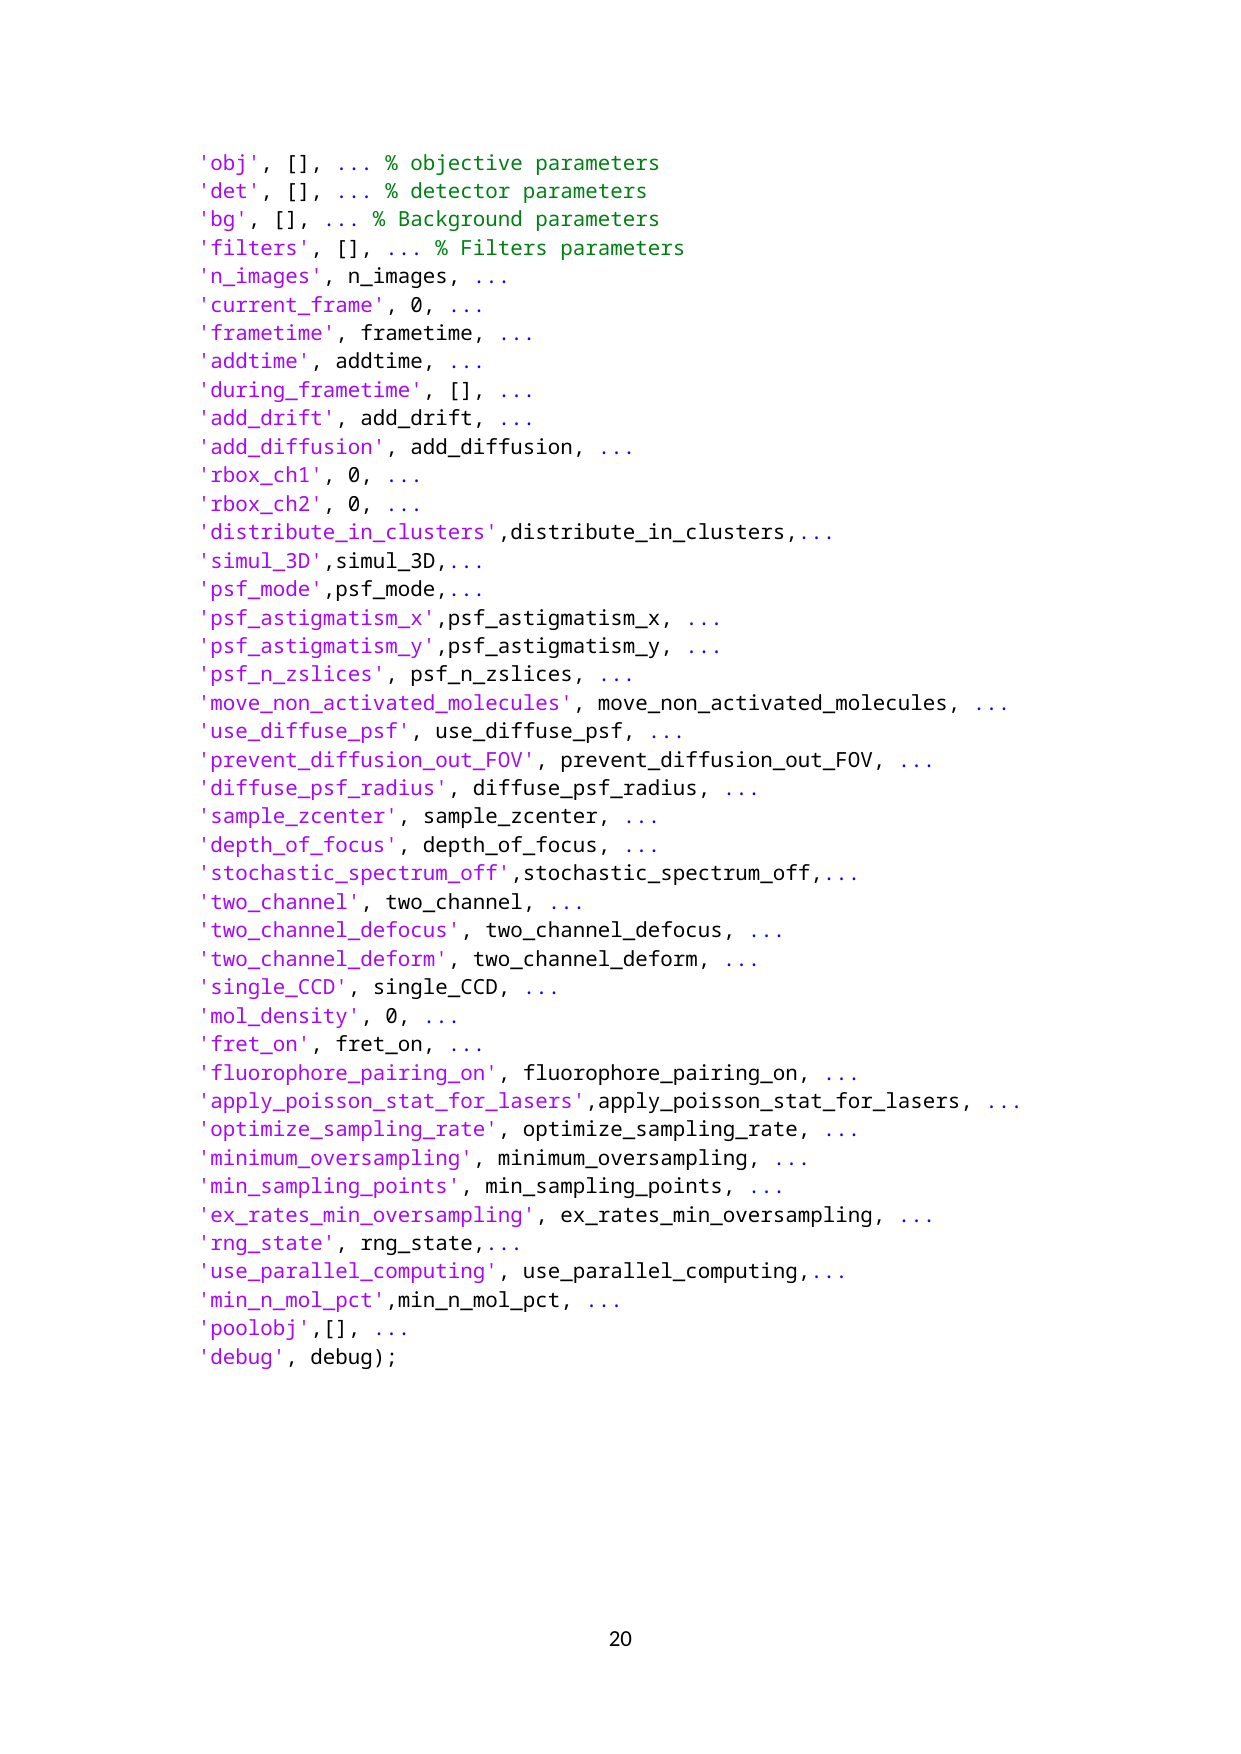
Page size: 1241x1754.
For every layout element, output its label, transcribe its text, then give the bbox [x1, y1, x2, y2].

text 'psf_astigmatism_x',psf_astigmatism_x, ... [148, 603, 1093, 631]
text 'use_parallel_computing', use_parallel_computing,... [148, 1257, 1093, 1285]
text 'frametime', frametime, ... [148, 318, 1093, 347]
text 'current_frame', 0, ... [148, 290, 1093, 318]
text 'use_diffuse_psf', use_diffuse_psf, ... [148, 716, 1093, 745]
text 'fluorophore_pairing_on', fluorophore_pairing_on, ... [148, 1058, 1093, 1086]
text 'simul_3D',simul_3D,... [148, 546, 1093, 574]
text 'debug', debug); [148, 1342, 1093, 1370]
text 'addtime', addtime, ... [148, 347, 1093, 375]
text 'depth_of_focus', depth_of_focus, ... [148, 830, 1093, 858]
text 'stochastic_spectrum_off',stochastic_spectrum_off,... [148, 858, 1093, 887]
text 'min_sampling_points', min_sampling_points, ... [148, 1171, 1093, 1200]
text 'minimum_oversampling', minimum_oversampling, ... [148, 1143, 1093, 1171]
text 'single_CCD', single_CCD, ... [148, 972, 1093, 1001]
text 'two_channel_deform', two_channel_deform, ... [148, 944, 1093, 972]
text 'bg', [], ... % Background parameters [148, 204, 1093, 233]
text 'ex_rates_min_oversampling', ex_rates_min_oversampling, ... [148, 1200, 1093, 1228]
text 'add_diffusion', add_diffusion, ... [148, 432, 1093, 460]
text 'psf_n_zslices', psf_n_zslices, ... [148, 659, 1093, 688]
text 'distribute_in_clusters',distribute_in_clusters,... [148, 517, 1093, 546]
text 'move_non_activated_molecules', move_non_activated_molecules, ... [148, 688, 1093, 716]
text 'det', [], ... % detector parameters [148, 176, 1093, 204]
text 'diffuse_psf_radius', diffuse_psf_radius, ... [148, 773, 1093, 802]
text 'psf_astigmatism_y',psf_astigmatism_y, ... [148, 631, 1093, 659]
text 'psf_mode',psf_mode,... [148, 574, 1093, 603]
text 'rbox_ch1', 0, ... [148, 460, 1093, 489]
text 'rng_state', rng_state,... [148, 1228, 1093, 1257]
text 'rbox_ch2', 0, ... [148, 489, 1093, 517]
text 'fret_on', fret_on, ... [148, 1029, 1093, 1058]
text 'mol_density', 0, ... [148, 1001, 1093, 1029]
text 'during_frametime', [], ... [148, 375, 1093, 403]
text 'sample_zcenter', sample_zcenter, ... [148, 802, 1093, 830]
text 'apply_poisson_stat_for_lasers',apply_poisson_stat_for_lasers, ... [148, 1086, 1093, 1114]
text 'obj', [], ... % objective parameters [148, 148, 1093, 176]
text 'optimize_sampling_rate', optimize_sampling_rate, ... [148, 1114, 1093, 1143]
text 'add_drift', add_drift, ... [148, 403, 1093, 432]
text 'filters', [], ... % Filters parameters [148, 233, 1093, 261]
text 'min_n_mol_pct',min_n_mol_pct, ... [148, 1285, 1093, 1313]
text 'n_images', n_images, ... [148, 261, 1093, 290]
text 'two_channel', two_channel, ... [148, 887, 1093, 915]
text 'prevent_diffusion_out_FOV', prevent_diffusion_out_FOV, ... [148, 745, 1093, 773]
text 'two_channel_defocus', two_channel_defocus, ... [148, 915, 1093, 944]
text 'poolobj',[], ... [148, 1313, 1093, 1342]
